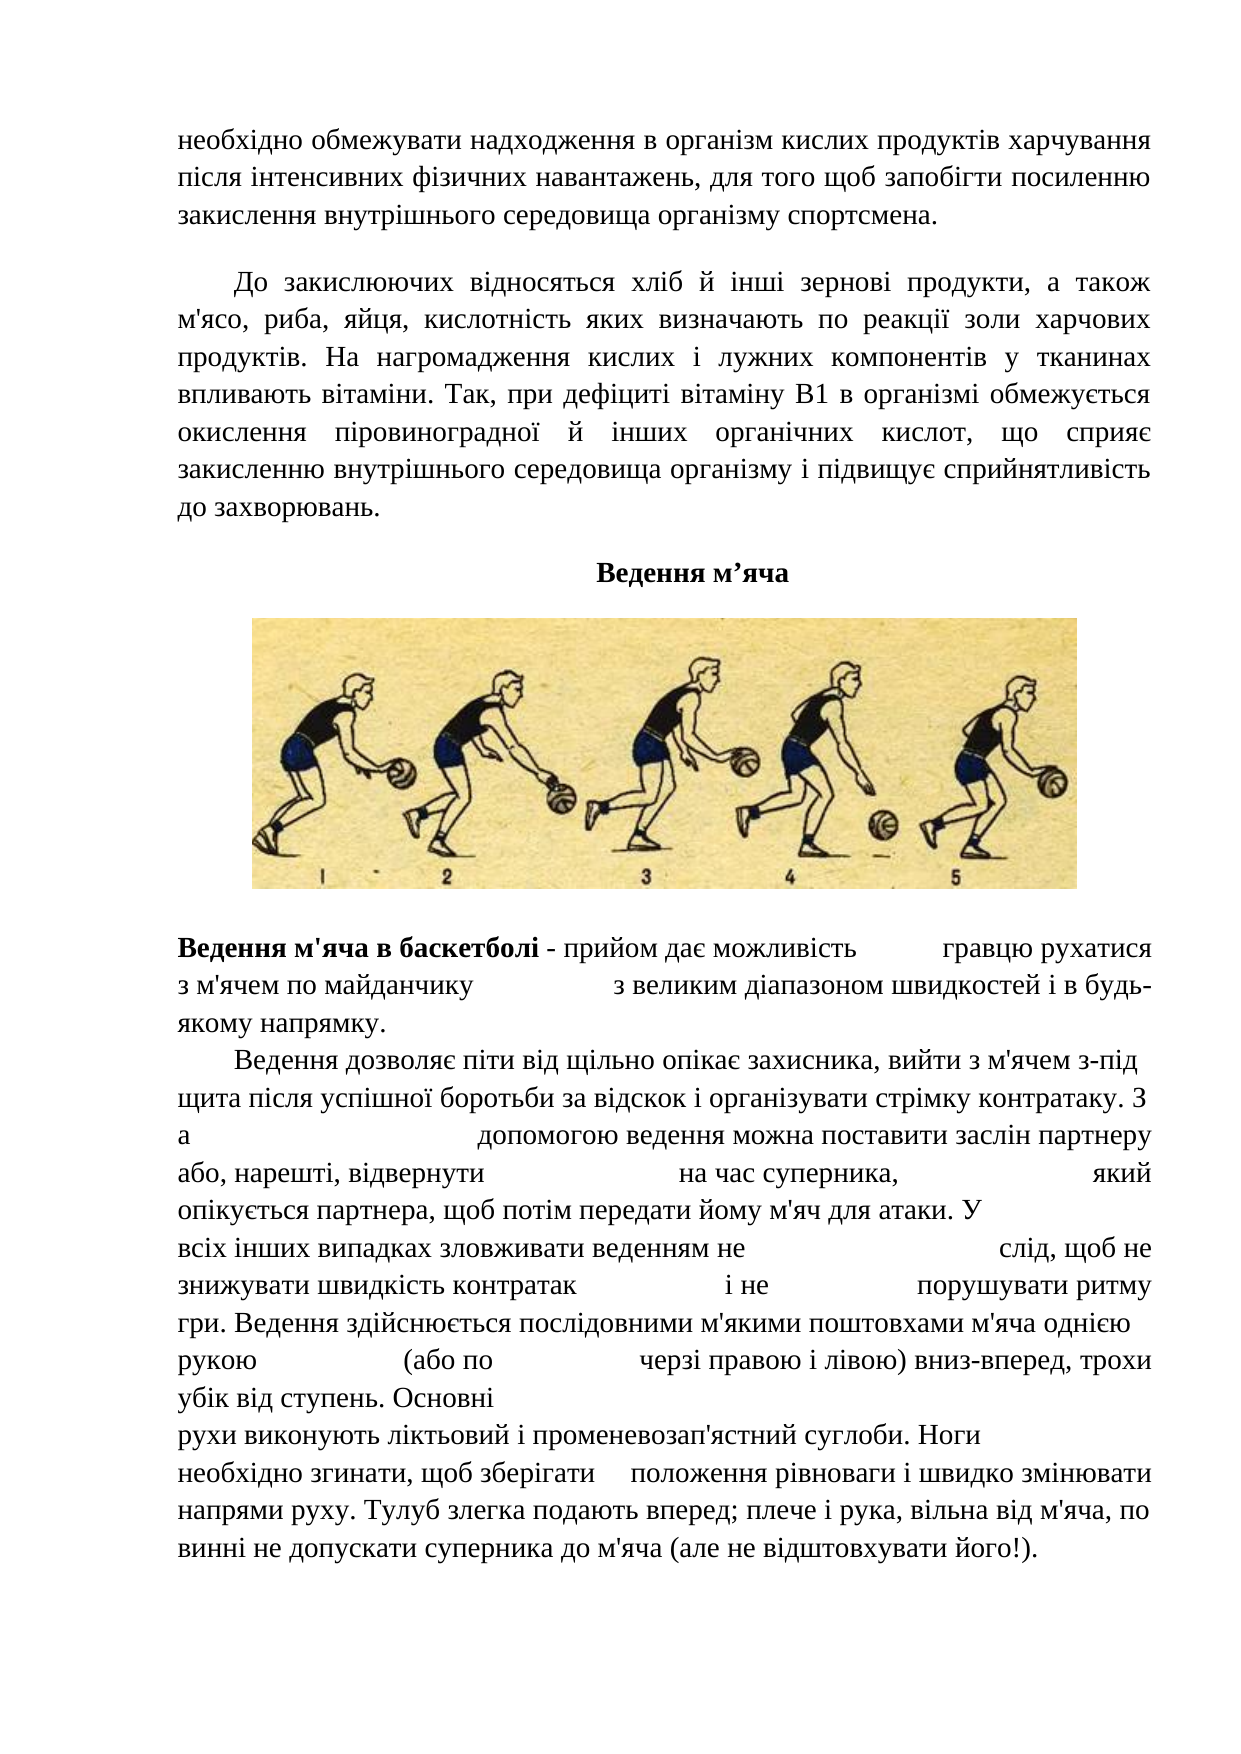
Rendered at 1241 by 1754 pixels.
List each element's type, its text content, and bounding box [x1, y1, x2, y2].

text Ведення дозволяє піти від щільно опікає захисника, вийти з м'ячем з-під щита після успішної боротьби за відскок і організувати стрімку контратаку. За допомогою ведення можна поставити заслін партнеру або, нарешті, відвернути на час суперника, який опікується партнера, щоб потім передати йому м'яч для атаки. У всіх інших випадках зловживати веденням не слід, щоб не знижувати швидкість контратак і не порушувати ритму гри. Ведення здійснюється послідовними м'якими поштовхами м'яча однією рукою (або по черзі правою і лівою) вниз-вперед, трохи убік від ступень. Основні рухи виконують ліктьовий і променевозап'ястний суглоби. Ноги необхідно згинати, щоб зберігати положення рівноваги і швидко змінювати напрями руху. Тулуб злегка подають вперед; плече і рука, вільна від м'яча, повинні не допускати суперника до м'яча (але не відштовхувати його!). [177, 1038, 1152, 1563]
picture [252, 618, 1077, 889]
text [177, 118, 1152, 231]
text До закислюючих відносяться хліб й інші зернові продукти, а також м'ясо, риба, яйця, кислотність яких визначають по реакції золи харчових продуктів. На нагромадження кислих і лужних компонентів у тканинах впливають вітаміни. Так, при дефіциті вітаміну В1 в організмі обмежується окислення піровиноградної й інших органічних кислот, що сприяє закисленню внутрішнього середовища організму і підвищує сприйнятливість до захворювань. [177, 260, 1152, 522]
text Ведення м’яча [177, 551, 1152, 589]
text Ведення м'яча в баскетболі - прийом дає можливість гравцю рухатися з м'ячем по майданчику з великим діапазоном швидкостей і в будь-якому напрямку. [177, 926, 1152, 1038]
